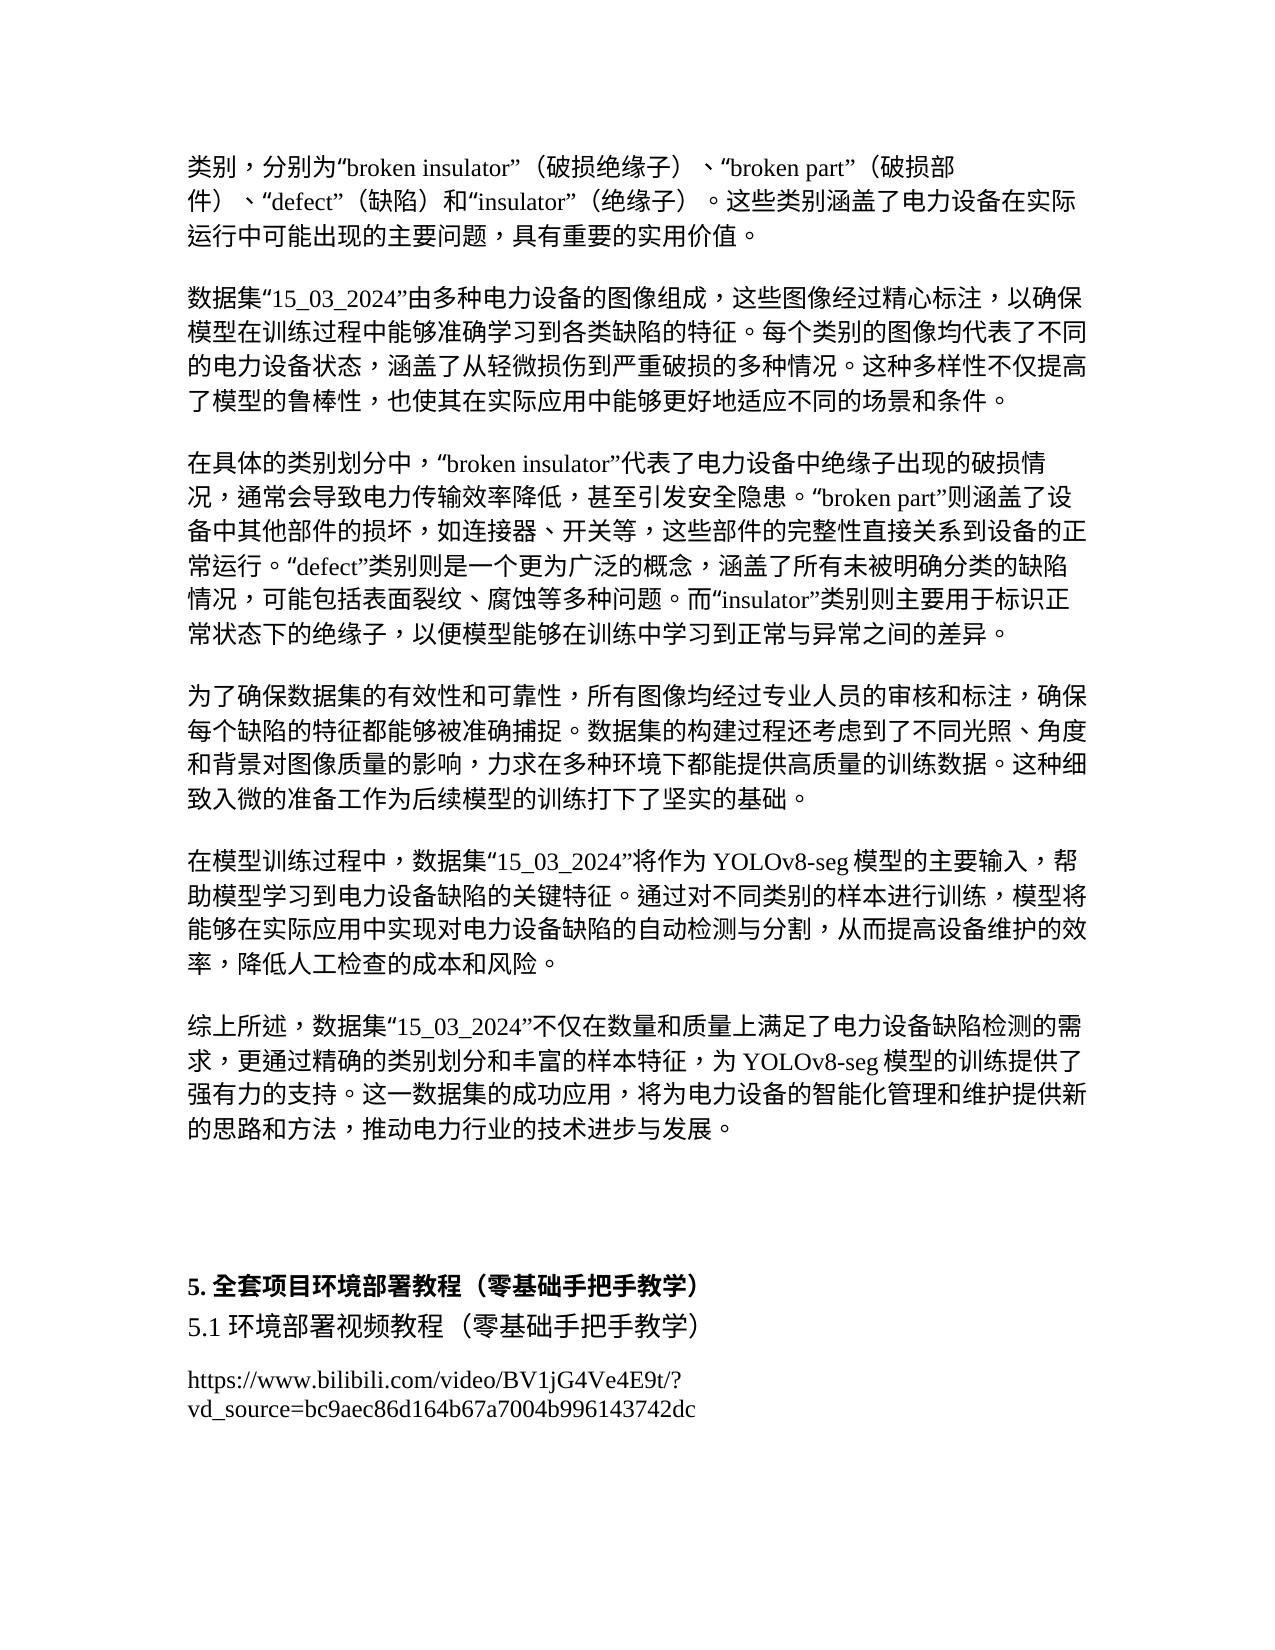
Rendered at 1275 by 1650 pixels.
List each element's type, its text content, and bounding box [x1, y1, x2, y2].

text https://www.bilibili.com/video/BV1jG4Ve4E9t/?vd_source=bc9aec86d164b67a7004b996143742dc [187, 1365, 1087, 1423]
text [187, 150, 1087, 1145]
subtitle 5. 全套项目环境部署教程（零基础手把手教学） [187, 1268, 1087, 1302]
text 5.1 环境部署视频教程（零基础手把手教学） [187, 1307, 1087, 1344]
